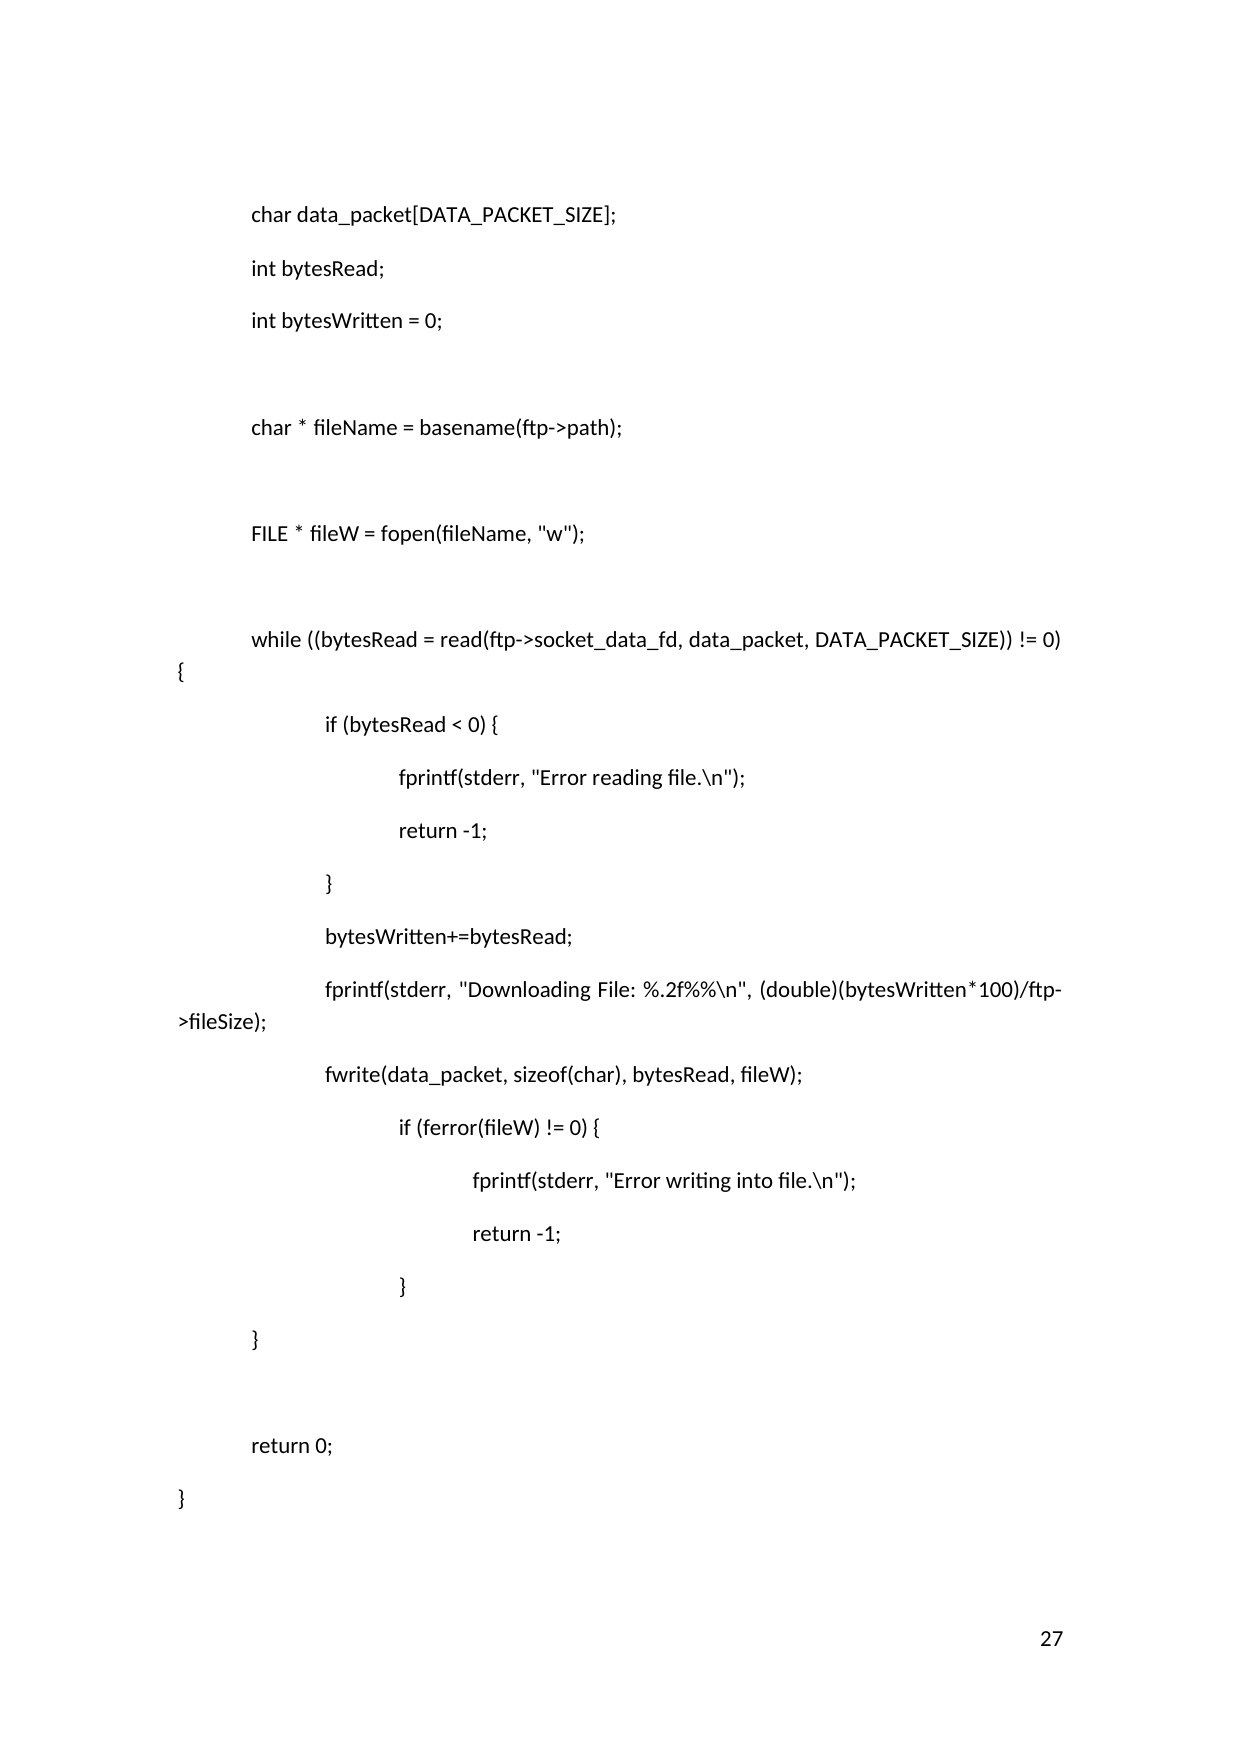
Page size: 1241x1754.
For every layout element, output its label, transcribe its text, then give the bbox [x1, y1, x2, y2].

text if (ferror(fileW) != 0) { [177, 1113, 1063, 1141]
text char * fileName = basename(ftp->path); [177, 413, 1063, 441]
text } [177, 869, 1063, 897]
text fprintf(stderr, "Error reading file.\n"); [177, 763, 1063, 791]
text char data_packet[DATA_PACKET_SIZE]; [177, 201, 1063, 229]
text } [177, 1325, 1063, 1353]
text int bytesRead; [177, 254, 1063, 282]
text fwrite(data_packet, sizeof(char), bytesRead, fileW); [177, 1060, 1063, 1088]
text } [177, 1272, 1063, 1300]
text fprintf(stderr, "Downloading File: %.2f%%\n", (double)(bytesWritten*100)/ftp->fileSize); [177, 975, 1063, 1035]
text return 0; [177, 1431, 1063, 1459]
text bytesWritten+=bytesRead; [177, 922, 1063, 950]
text fprintf(stderr, "Error writing into file.\n"); [177, 1166, 1063, 1194]
text if (bytesRead < 0) { [177, 710, 1063, 738]
text return -1; [177, 1219, 1063, 1247]
text } [177, 1484, 1063, 1512]
text return -1; [177, 816, 1063, 844]
text int bytesWritten = 0; [177, 307, 1063, 335]
text while ((bytesRead = read(ftp->socket_data_fd, data_packet, DATA_PACKET_SIZE)) != 0) { [177, 625, 1063, 685]
text FILE * fileW = fopen(fileName, "w"); [177, 519, 1063, 547]
